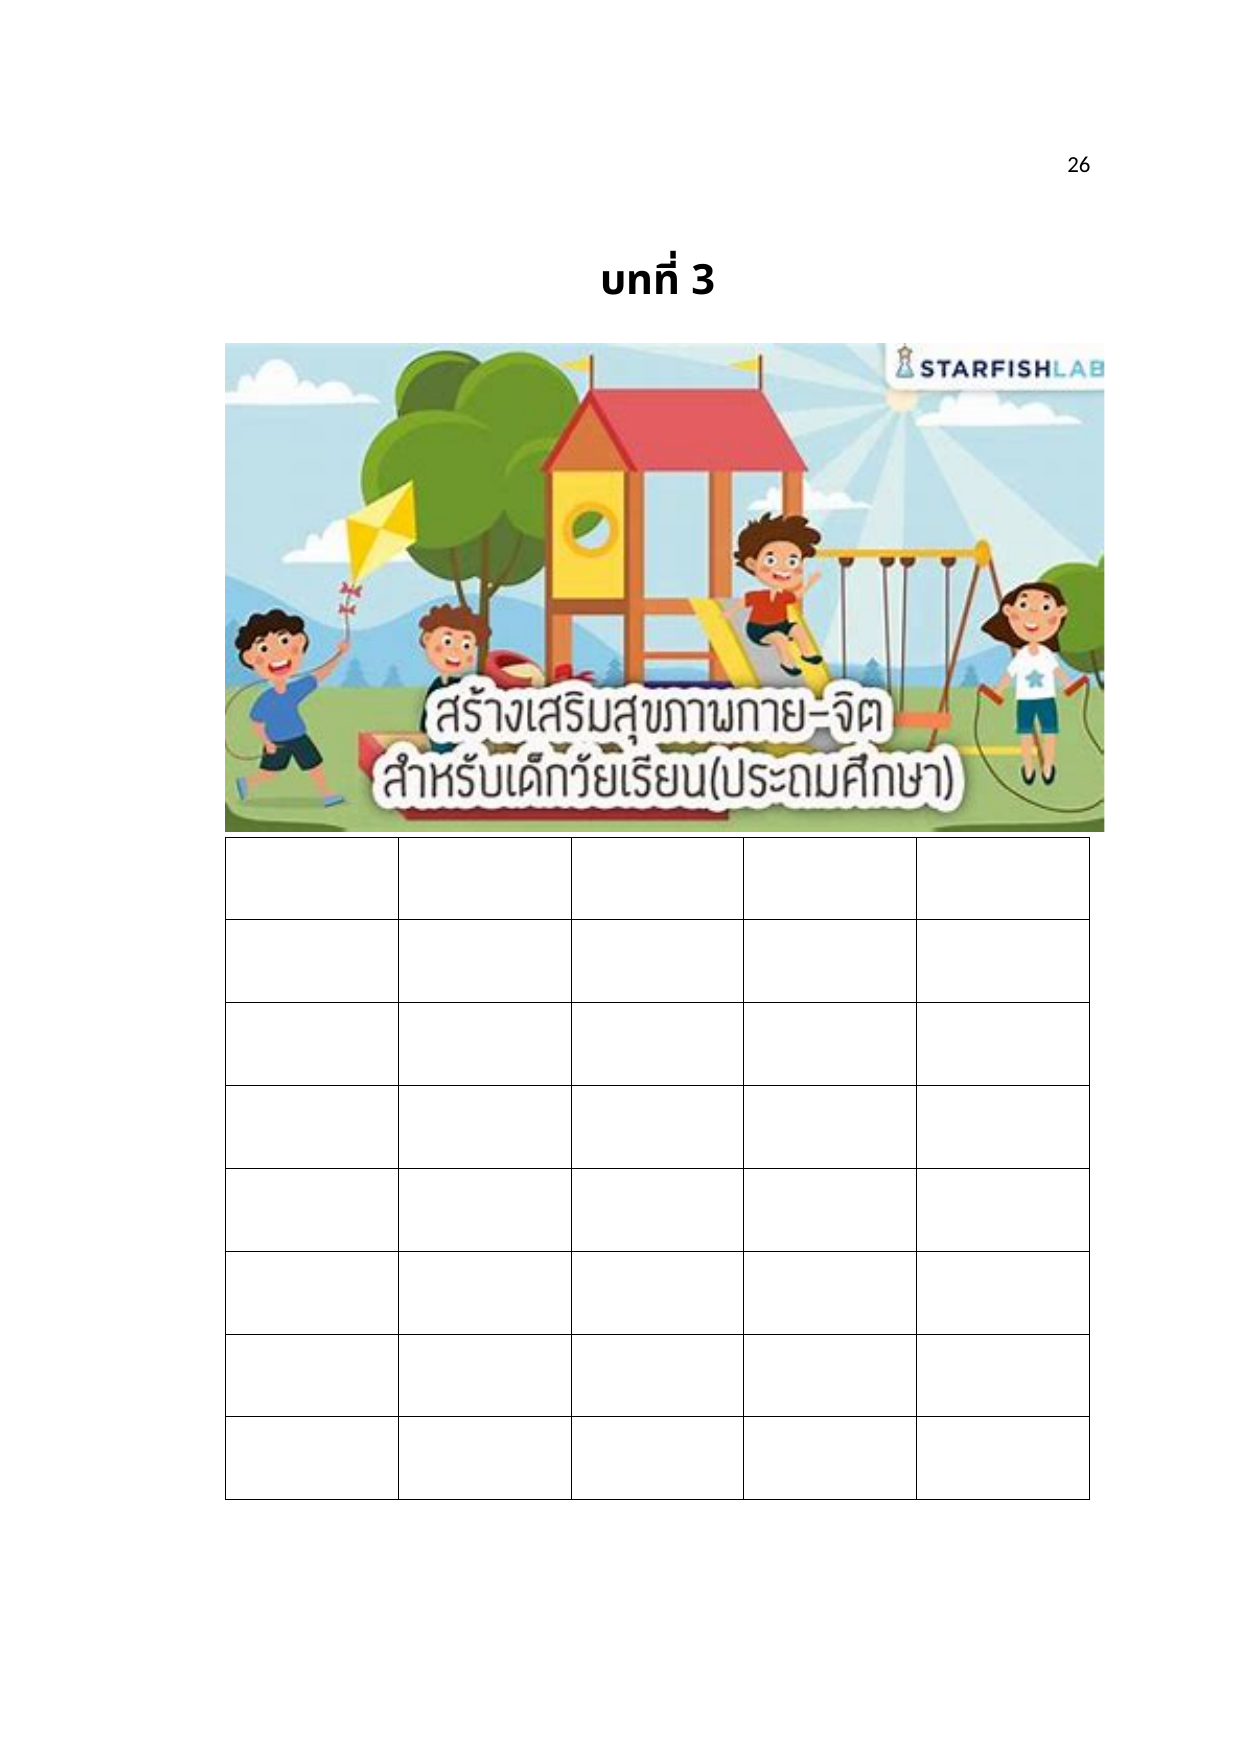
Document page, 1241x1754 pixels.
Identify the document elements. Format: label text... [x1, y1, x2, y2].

table_cell [744, 1417, 916, 1499]
table_cell [226, 1335, 398, 1416]
table_cell [399, 920, 571, 1002]
table_header [399, 838, 571, 919]
table_cell [572, 1003, 743, 1085]
table_cell [744, 1169, 916, 1251]
table_header [572, 838, 743, 919]
table_cell [572, 1417, 743, 1499]
table_cell [744, 1335, 916, 1416]
table_cell [399, 1169, 571, 1251]
subtitle บทที่ 3 [225, 250, 1090, 313]
table_header [917, 838, 1089, 919]
table_header [226, 838, 398, 919]
table_cell [399, 1003, 571, 1085]
table_cell [399, 1417, 571, 1499]
table_cell [917, 1417, 1089, 1499]
table_header [744, 838, 916, 919]
table_cell [917, 1169, 1089, 1251]
table_cell [572, 920, 743, 1002]
table_cell [917, 1003, 1089, 1085]
table_cell [226, 1003, 398, 1085]
table_cell [399, 1252, 571, 1333]
table_cell [226, 1086, 398, 1168]
table_cell [399, 1086, 571, 1168]
table_cell [226, 1252, 398, 1333]
table_cell [572, 1335, 743, 1416]
table_cell [917, 1335, 1089, 1416]
table_cell [744, 1003, 916, 1085]
table_cell [226, 1169, 398, 1251]
table_cell [572, 1169, 743, 1251]
table_cell [744, 920, 916, 1002]
table_cell [572, 1086, 743, 1168]
table_cell [399, 1335, 571, 1416]
table_cell [226, 920, 398, 1002]
table_cell [917, 1086, 1089, 1168]
table_cell [226, 1417, 398, 1499]
table_cell [572, 1252, 743, 1333]
table_cell [917, 1252, 1089, 1333]
table_cell [744, 1252, 916, 1333]
table_cell [917, 920, 1089, 1002]
table_cell [744, 1086, 916, 1168]
picture [225, 343, 1105, 832]
